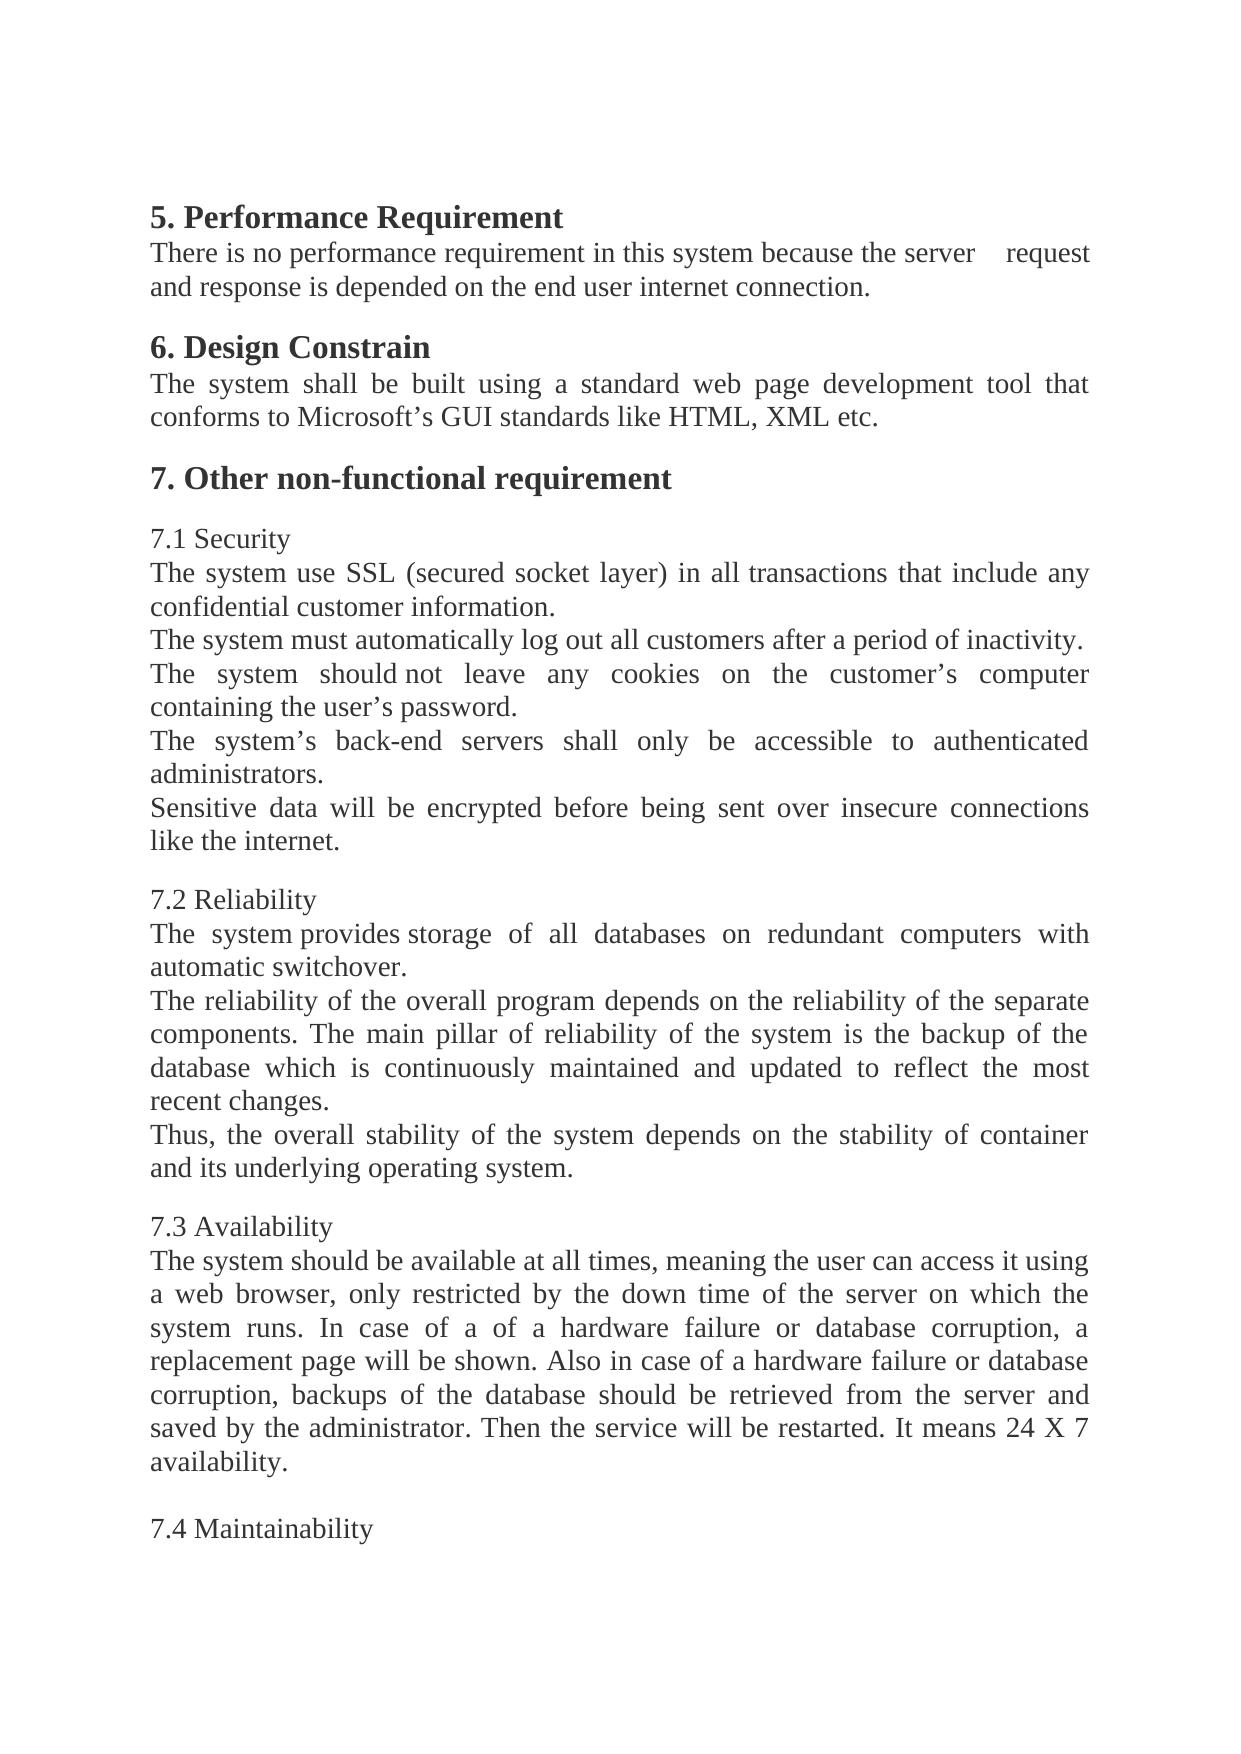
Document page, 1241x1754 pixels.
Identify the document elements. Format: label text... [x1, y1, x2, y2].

text 7. Other non-functional requirement [150, 458, 1090, 496]
text 7.1 Security [150, 522, 1090, 555]
text The system use SSL (secured socket layer) in all transactions that include any confidential customer information. [150, 555, 1090, 622]
text 7.4 Maintainability [150, 1511, 1090, 1545]
text 7.3 Availability [150, 1209, 1090, 1243]
text The system should be available at all times, meaning the user can access it using a web browser, only restricted by the down time of the server on which the system runs. In case of a of a hardware failure or database corruption, a replacement page will be shown. Also in case of a hardware failure or database corruption, backups of the database should be retrieved from the server and saved by the administrator. Then the service will be restarted. It means 24 X 7 availability. [150, 1243, 1090, 1478]
text The reliability of the overall program depends on the reliability of the separate components. The main pillar of reliability of the system is the backup of the database which is continuously maintained and updated to reflect the most recent changes. [150, 983, 1090, 1117]
text The system shall be built using a standard web page development tool that conforms to Microsoft’s GUI standards like HTML, XML etc. [150, 366, 1090, 433]
text The system’s back-end servers shall only be accessible to authenticated administrators. [150, 723, 1090, 790]
text Sensitive data will be encrypted before being sent over insecure connections like the internet. [150, 790, 1090, 857]
text The system must automatically log out all customers after a period of inactivity. [150, 622, 1090, 656]
text 6. Design Constrain [150, 327, 1090, 366]
text The system should not leave any cookies on the customer’s computer containing the user’s password. [150, 656, 1090, 723]
text 7.2 Reliability [150, 882, 1090, 916]
text Thus, the overall stability of the system depends on the stability of container and its underlying operating system. [150, 1117, 1090, 1184]
text There is no performance requirement in this system because the server request and response is depended on the end user internet connection. [150, 235, 1090, 302]
text The system provides storage of all databases on redundant computers with automatic switchover. [150, 916, 1090, 983]
text 5. Performance Requirement [150, 197, 1090, 235]
